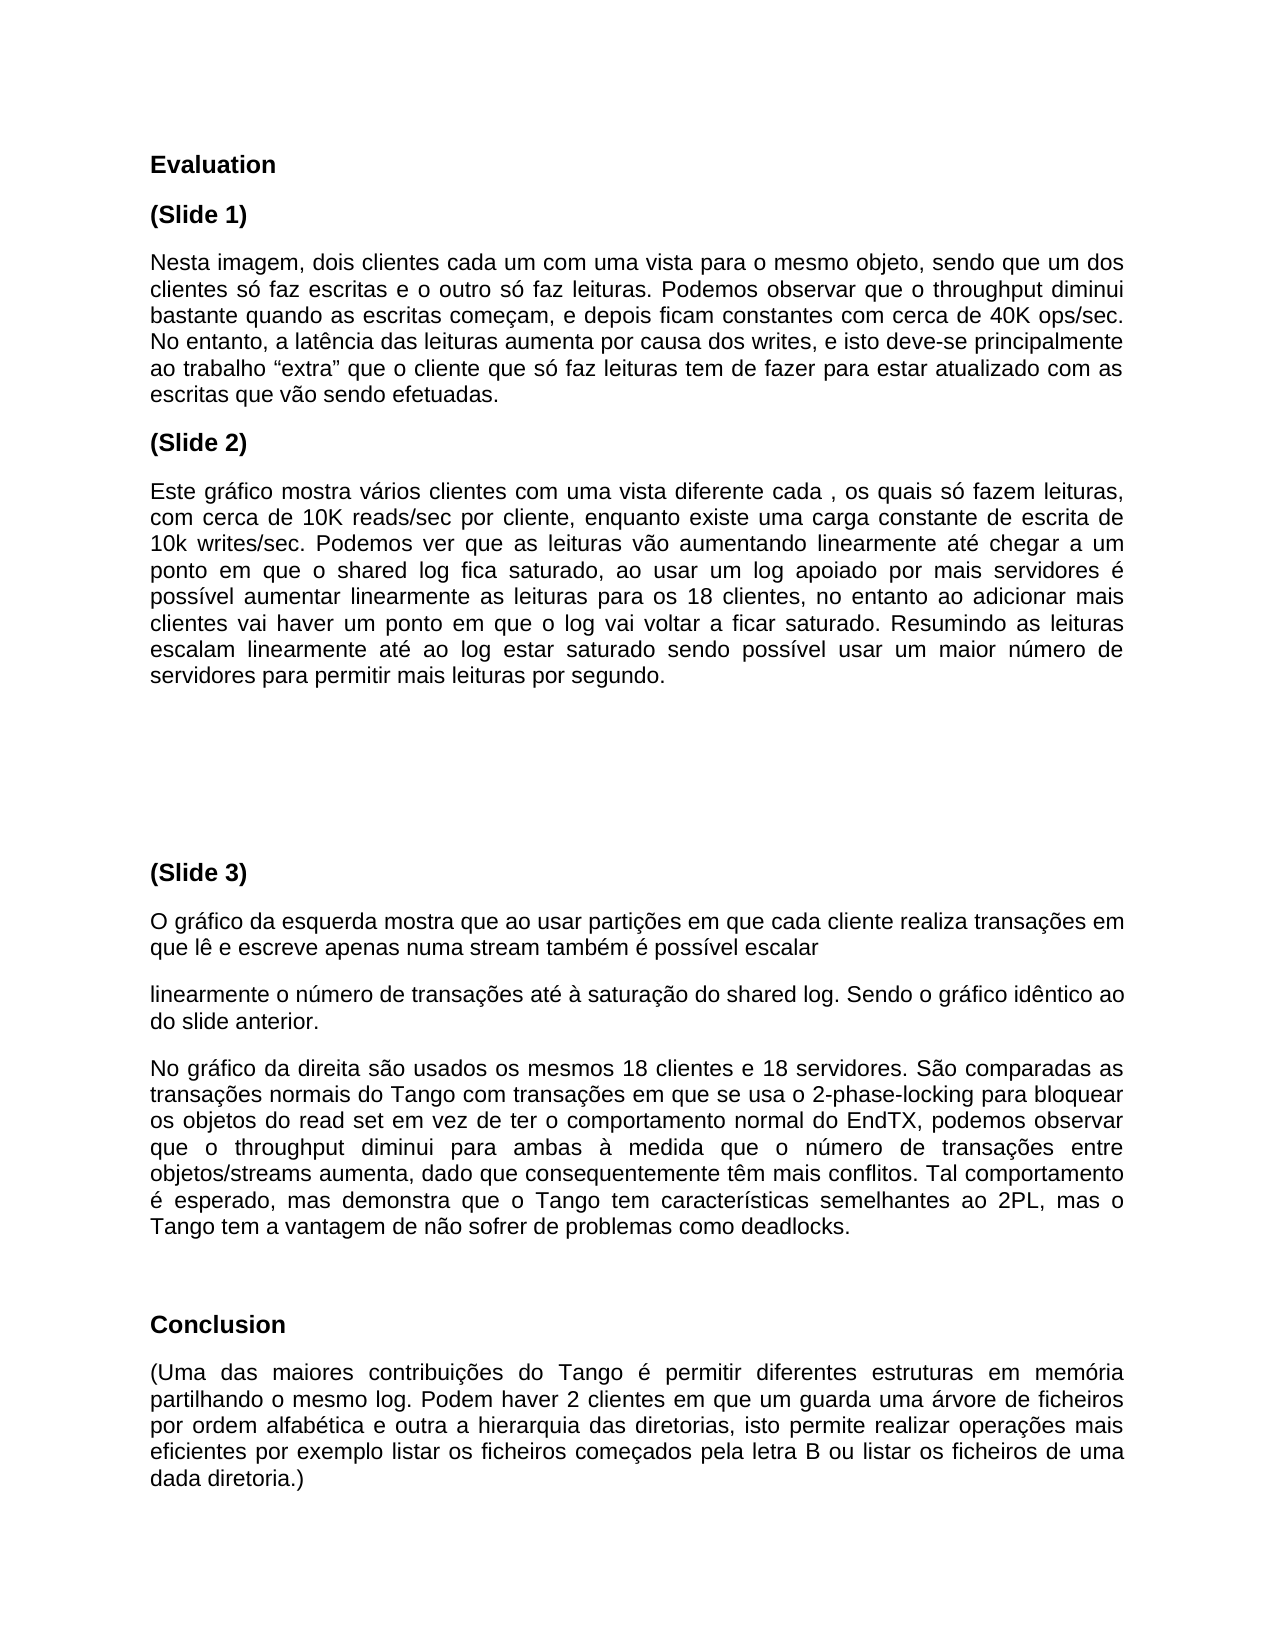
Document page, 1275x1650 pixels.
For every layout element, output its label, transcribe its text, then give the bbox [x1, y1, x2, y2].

text (Slide 2) [150, 428, 1125, 457]
text Evaluation [150, 150, 1125, 179]
text (Uma das maiores contribuições do Tango é permitir diferentes estruturas em memória partilhando o mesmo log. Podem haver 2 clientes em que um guarda uma árvore de ficheiros por ordem alfabética e outra a hierarquia das diretorias, isto permite realizar operações mais eficientes por exemplo listar os ficheiros começados pela letra B ou listar os ficheiros de uma dada diretoria.) [150, 1359, 1125, 1491]
text Conclusion [150, 1310, 1125, 1338]
text (Slide 3) [150, 858, 1125, 887]
text linearmente o número de transações até à saturação do shared log. Sendo o gráfico idêntico ao do slide anterior. [150, 981, 1125, 1034]
text O gráfico da esquerda mostra que ao usar partições em que cada cliente realiza transações em que lê e escreve apenas numa stream também é possível escalar [150, 908, 1125, 960]
text Nesta imagem, dois clientes cada um com uma vista para o mesmo objeto, sendo que um dos clientes só faz escritas e o outro só faz leituras. Podemos observar que o throughput diminui bastante quando as escritas começam, e depois ficam constantes com cerca de 40K ops/sec. No entanto, a latência das leituras aumenta por causa dos writes, e isto deve-se principalmente ao trabalho “extra” que o cliente que só faz leituras tem de fazer para estar atualizado com as escritas que vão sendo efetuadas. [150, 249, 1125, 407]
text (Slide 1) [150, 199, 1125, 228]
text Este gráfico mostra vários clientes com uma vista diferente cada , os quais só fazem leituras, com cerca de 10K reads/sec por cliente, enquanto existe uma carga constante de escrita de 10k writes/sec. Podemos ver que as leituras vão aumentando linearmente até chegar a um ponto em que o shared log fica saturado, ao usar um log apoiado por mais servidores é possível aumentar linearmente as leituras para os 18 clientes, no entanto ao adicionar mais clientes vai haver um ponto em que o log vai voltar a ficar saturado. Resumindo as leituras escalam linearmente até ao log estar saturado sendo possível usar um maior número de servidores para permitir mais leituras por segundo. [150, 478, 1125, 688]
text No gráfico da direita são usados os mesmos 18 clientes e 18 servidores. São comparadas as transações normais do Tango com transações em que se usa o 2-phase-locking para bloquear os objetos do read set em vez de ter o comportamento normal do EndTX, podemos observar que o throughput diminui para ambas à medida que o número de transações entre objetos/streams aumenta, dado que consequentemente têm mais conflitos. Tal comportamento é esperado, mas demonstra que o Tango tem características semelhantes ao 2PL, mas o Tango tem a vantagem de não sofrer de problemas como deadlocks. [150, 1055, 1125, 1239]
